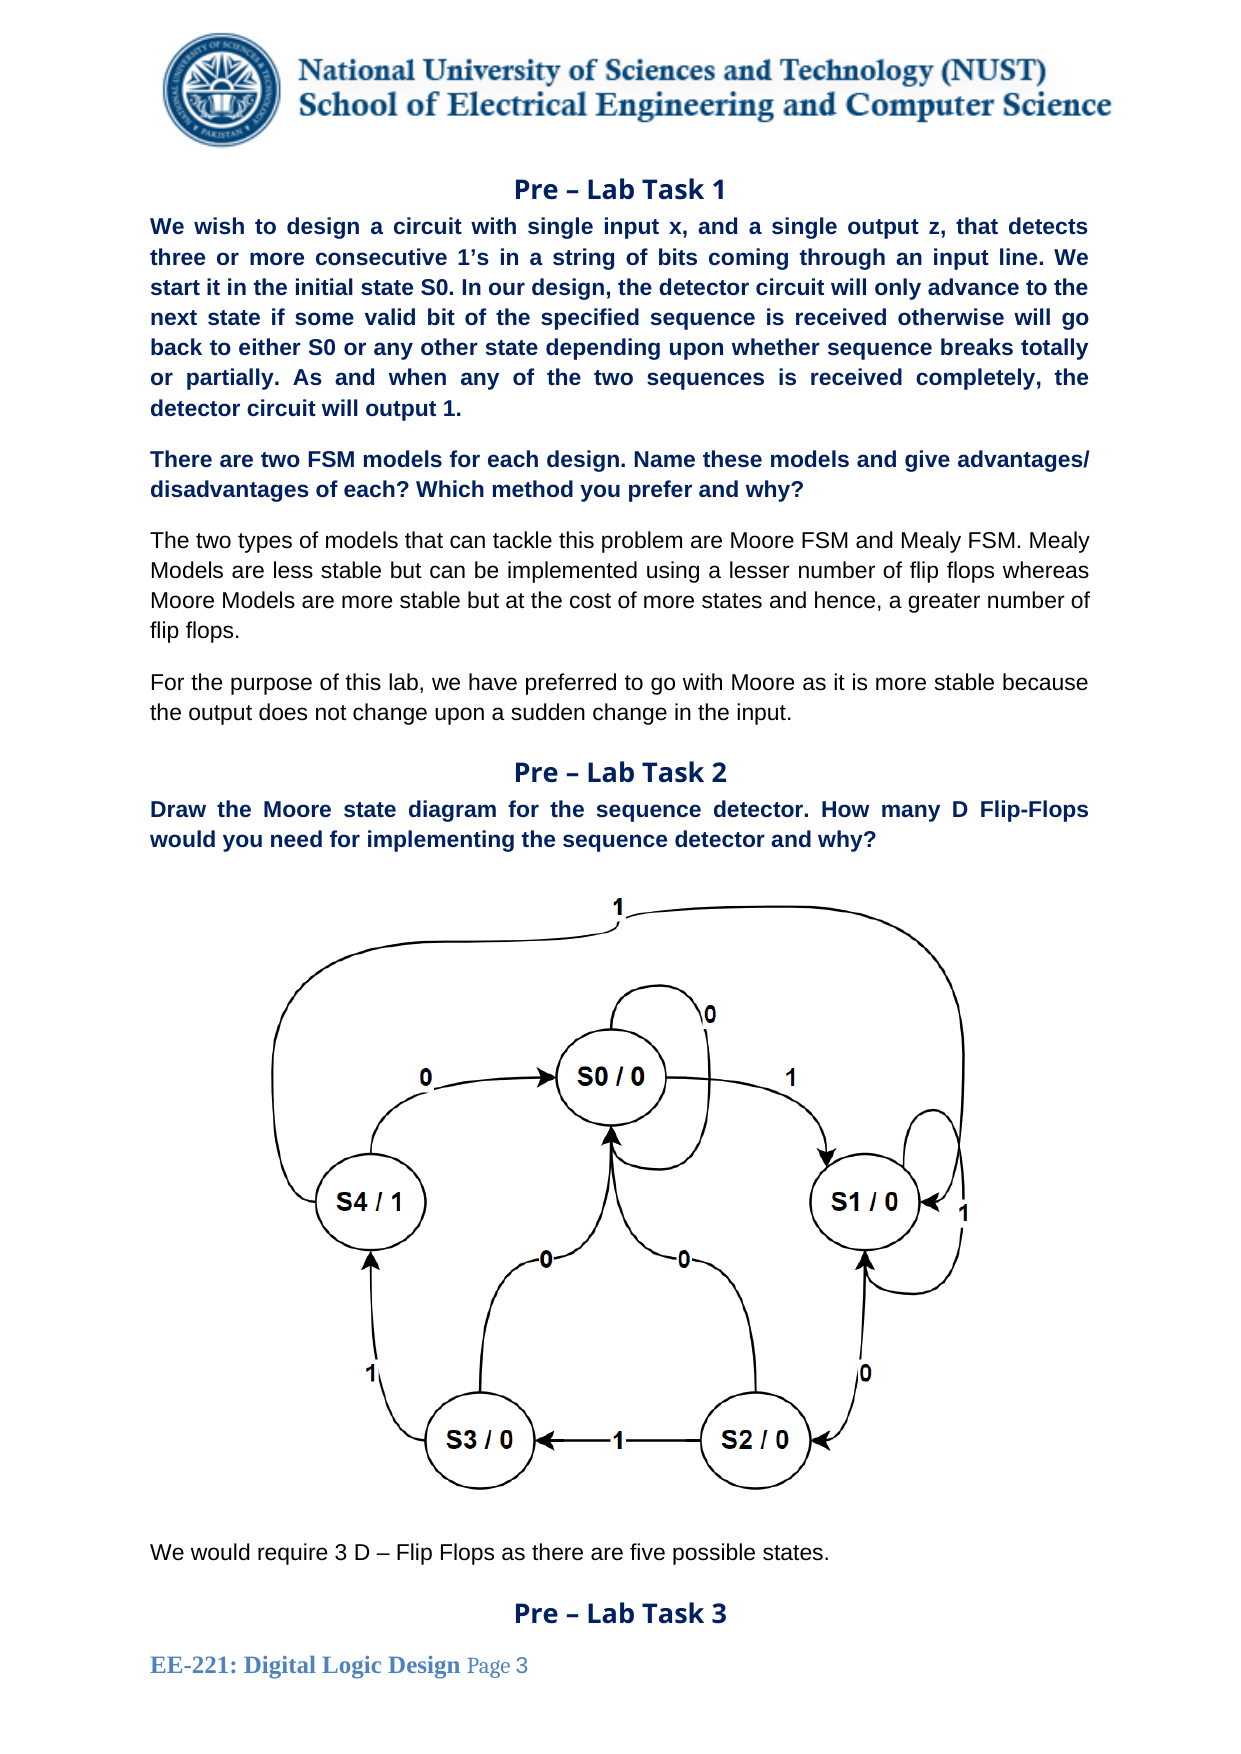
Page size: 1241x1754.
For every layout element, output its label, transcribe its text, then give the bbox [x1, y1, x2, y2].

text Pre – Lab Task 2 [150, 754, 1090, 791]
text The two types of models that can tackle this problem are Moore FSM and Mealy FSM. Mealy Models are less stable but can be implemented using a lesser number of flip flops whereas Moore Models are more stable but at the cost of more states and hence, a greater number of flip flops. [150, 527, 1090, 644]
picture [238, 877, 1002, 1515]
picture [150, 27, 1125, 158]
text We wish to design a circuit with single input x, and a single output z, that detects three or more consecutive 1’s in a string of bits coming through an input line. We start it in the initial state S0. In our design, the detector circuit will only advance to the next state if some valid bit of the specified sequence is received otherwise will go back to either S0 or any other state depending upon whether sequence breaks totally or partially. As and when any of the two sequences is received completely, the detector circuit will output 1. [150, 213, 1090, 421]
text For the purpose of this lab, we have preferred to go with Moore as it is more stable because the output does not change upon a sudden change in the input. [150, 668, 1090, 725]
text There are two FSM models for each design. Name these models and give advantages/ disadvantages of each? Which method you prefer and why? [150, 446, 1090, 502]
text Pre – Lab Task 1 [150, 171, 1090, 208]
text Draw the Moore state diagram for the sequence detector. How many D Flip-Flops would you need for implementing the sequence detector and why? [150, 796, 1090, 853]
text We would require 3 D – Flip Flops as there are five possible states. [150, 1539, 1090, 1566]
text Pre – Lab Task 3 [150, 1594, 1090, 1631]
